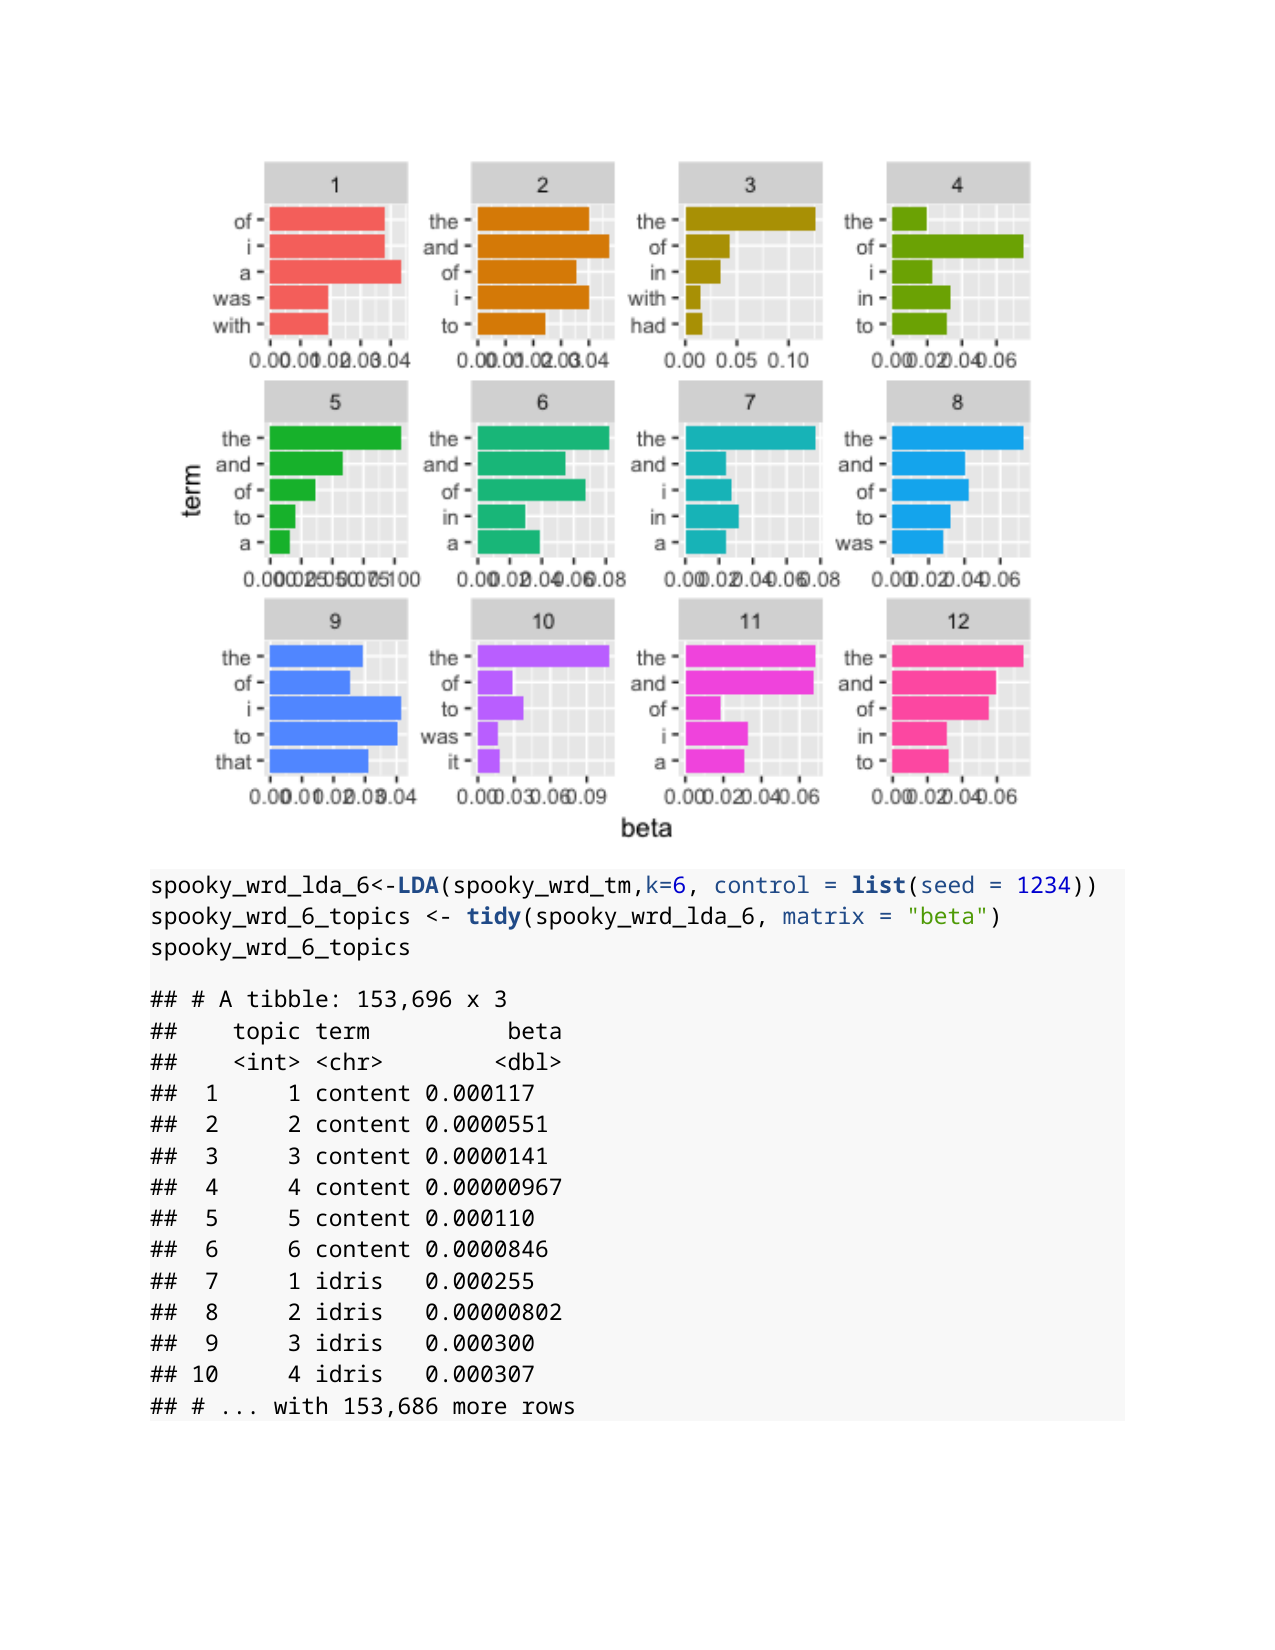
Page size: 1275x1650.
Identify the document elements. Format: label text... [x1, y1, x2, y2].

text ## # A tibble: 153,696 x 3 ## topic term beta ## <int> <chr> <dbl> ## 1 1 content 0.000117 ## 2 2 content 0.0000551 ## 3 3 content 0.0000141 ## 4 4 content 0.00000967 ## 5 5 content 0.000110 ## 6 6 content 0.0000846 ## 7 1 idris 0.000255 ## 8 2 idris 0.00000802 ## 9 3 idris 0.000300 ## 10 4 idris 0.000307 ## # ... with 153,686 more rows [150, 983, 1125, 1421]
text spooky_wrd_lda_6<-LDA(spooky_wrd_tm,k=6, control = list(seed = 1234)) spooky_wrd_6_topics <- tidy(spooky_wrd_lda_6, matrix = "beta") spooky_wrd_6_topics [411, 869, 1125, 962]
picture [168, 150, 1044, 850]
